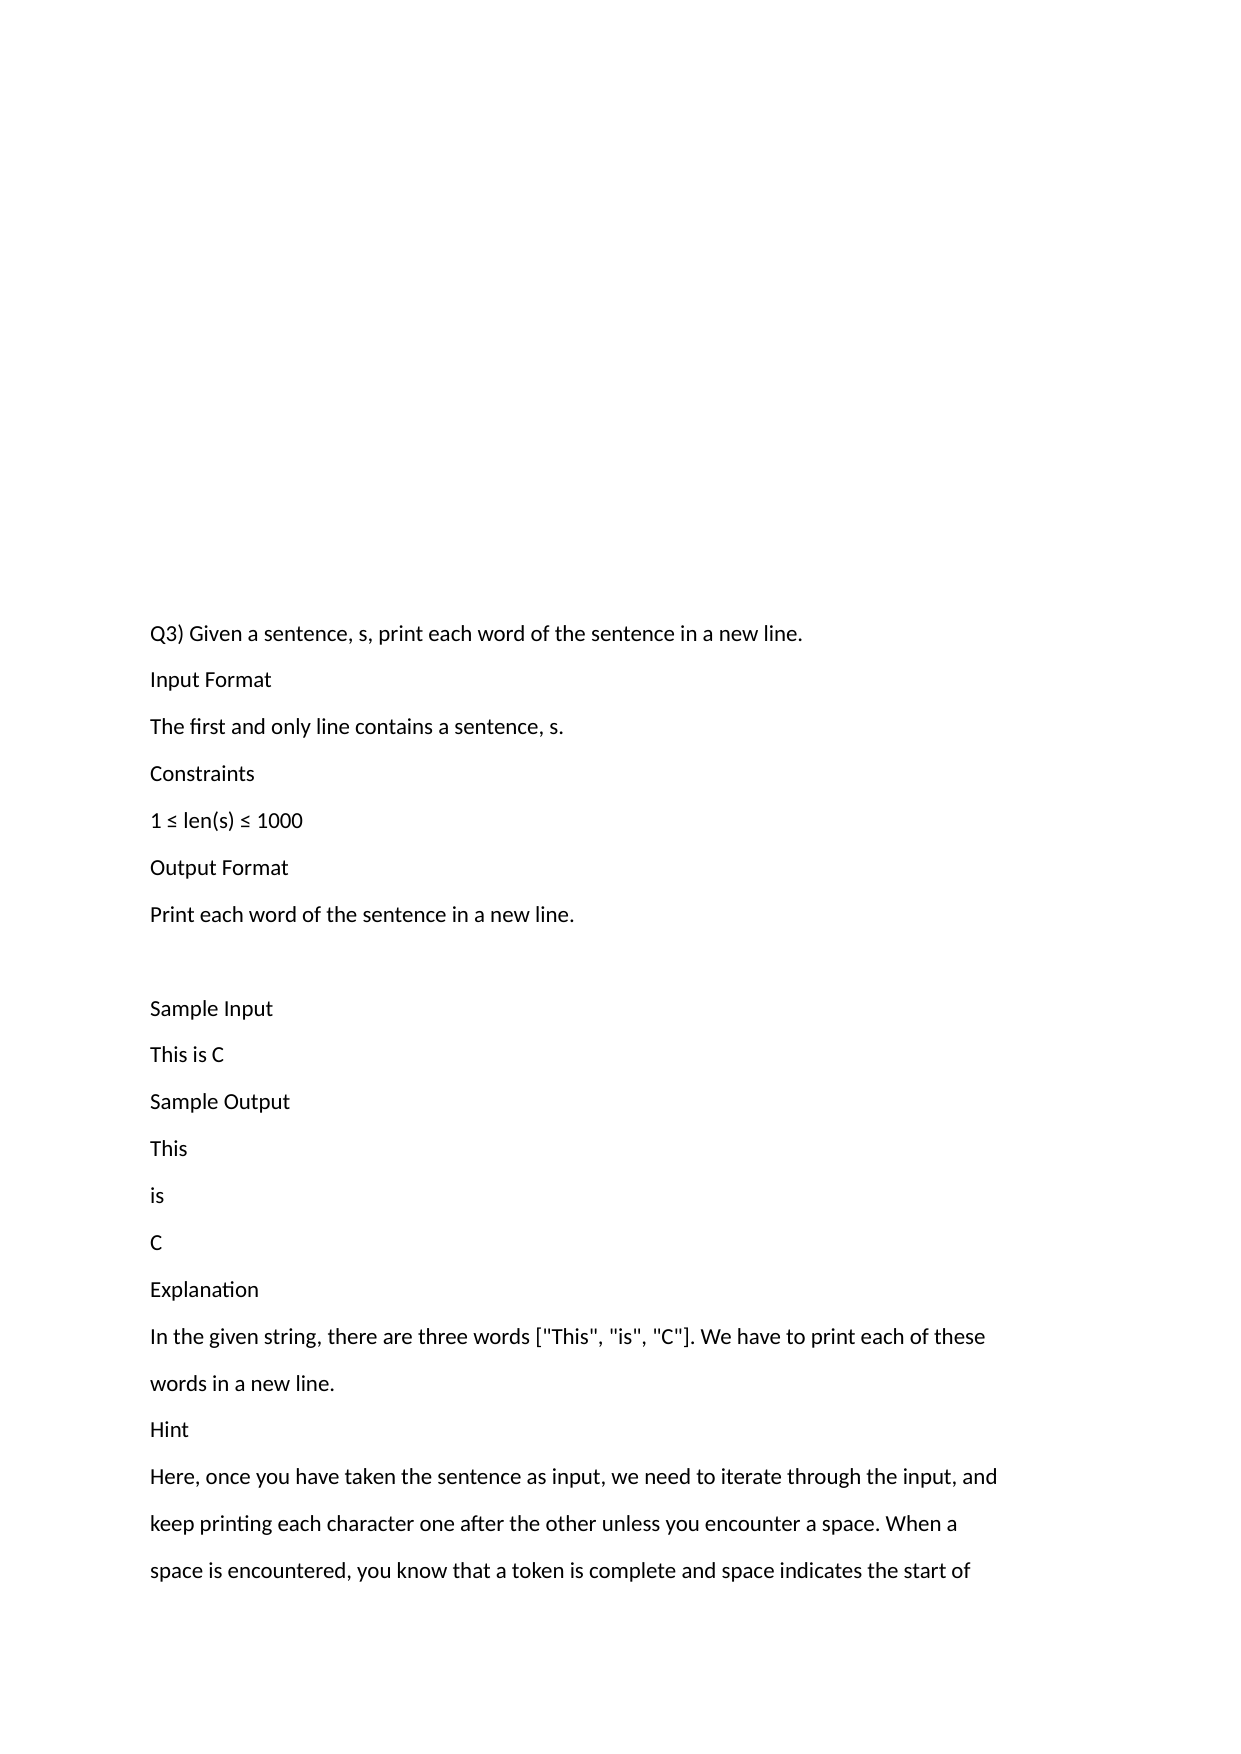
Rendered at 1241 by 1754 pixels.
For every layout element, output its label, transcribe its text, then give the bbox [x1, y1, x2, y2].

text In the given string, there are three words ["This", "is", "C"]. We have to print each of these [150, 1322, 1090, 1350]
text Here, once you have taken the sentence as input, we need to iterate through the input, and [150, 1462, 1090, 1491]
text words in a new line. [150, 1369, 1090, 1397]
text Sample Output [150, 1087, 1090, 1116]
text Sample Input [150, 994, 1090, 1022]
text This is C [150, 1041, 1090, 1069]
text Print each word of the sentence in a new line. [150, 900, 1090, 928]
text Input Format [150, 666, 1090, 694]
text Explanation [150, 1275, 1090, 1303]
text is [150, 1181, 1090, 1209]
text 1 ≤ len(s) ≤ 1000 [150, 806, 1090, 834]
text space is encountered, you know that a token is complete and space indicates the start of [150, 1556, 1090, 1584]
text Output Format [150, 853, 1090, 881]
text keep printing each character one after the other unless you encounter a space. When a [150, 1509, 1090, 1537]
text Constraints [150, 759, 1090, 787]
text The first and only line contains a sentence, s. [150, 712, 1090, 741]
text This [150, 1134, 1090, 1162]
text Hint [150, 1416, 1090, 1444]
text Q3) Given a sentence, s, print each word of the sentence in a new line. [150, 619, 1090, 647]
text C [150, 1228, 1090, 1256]
